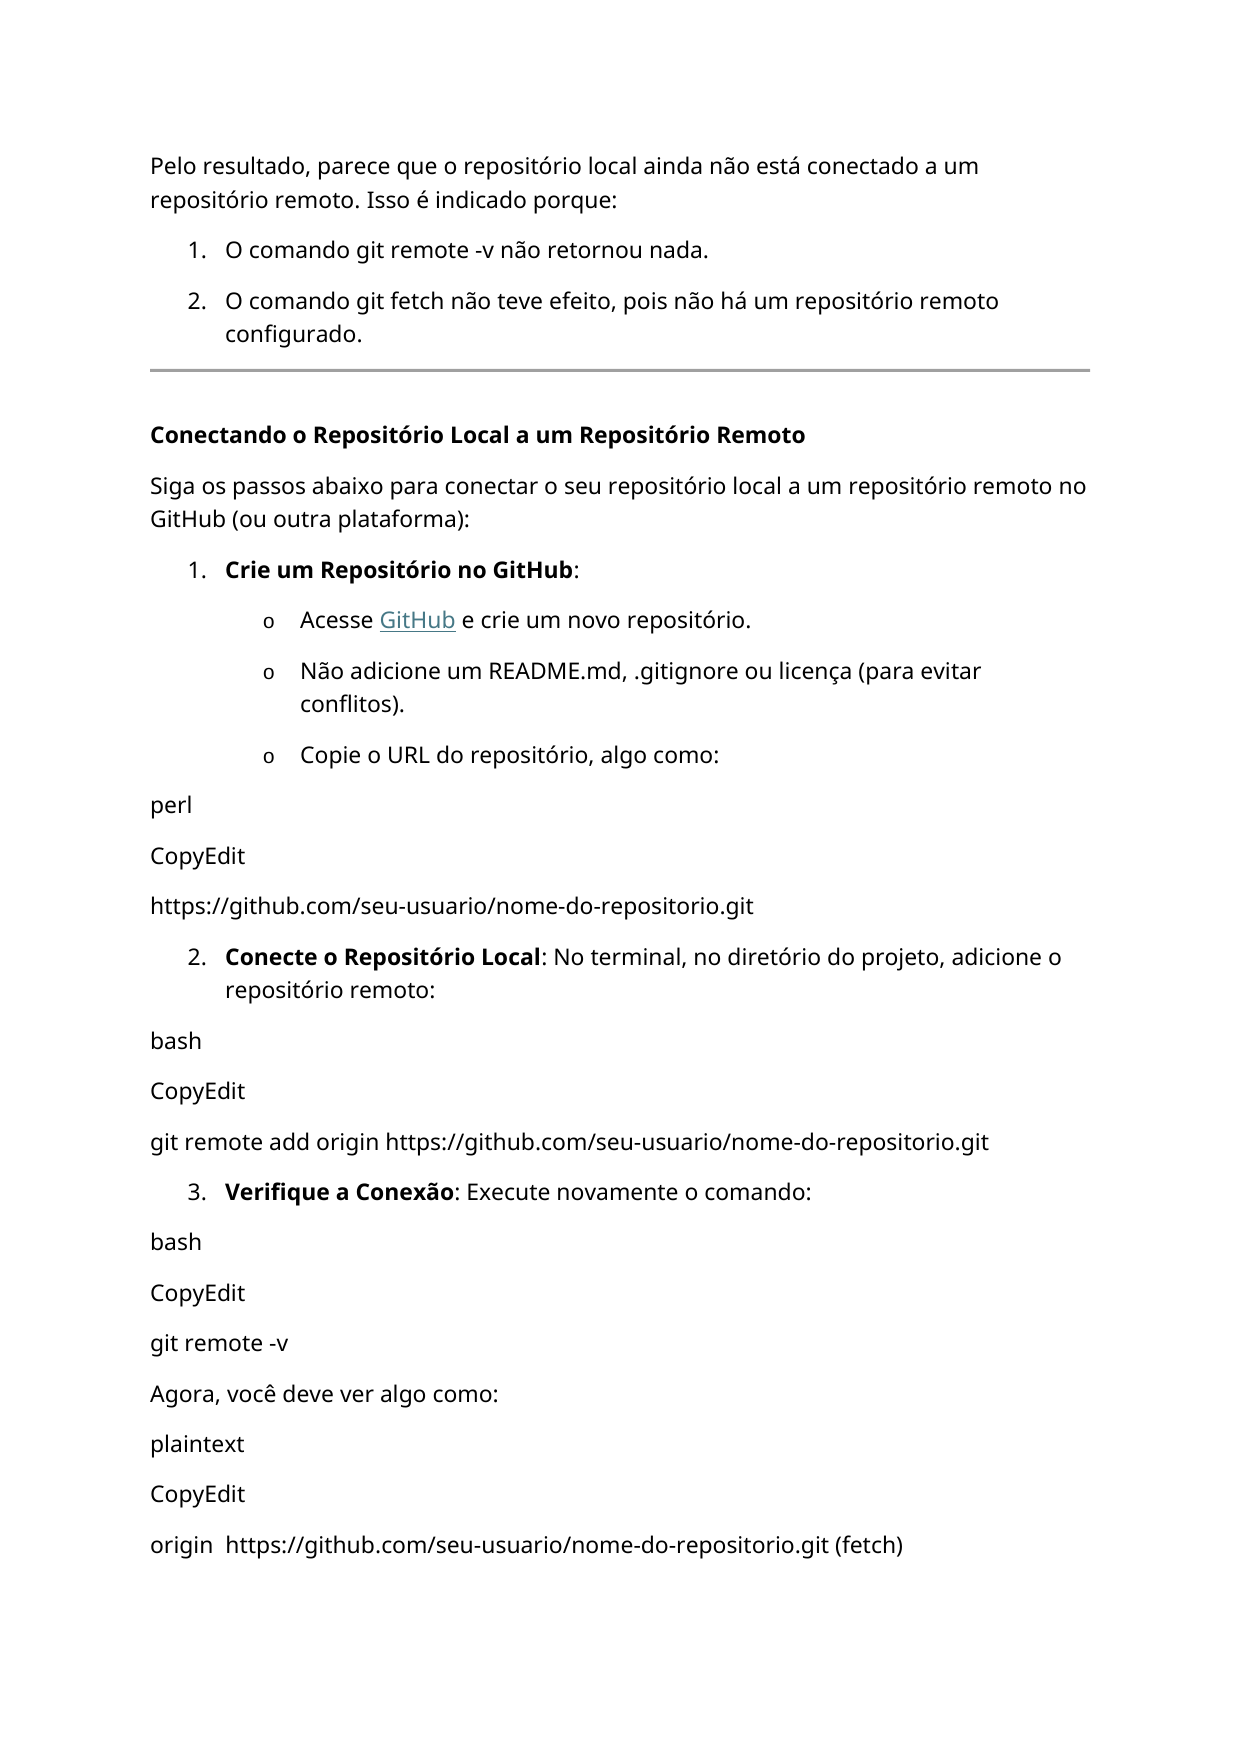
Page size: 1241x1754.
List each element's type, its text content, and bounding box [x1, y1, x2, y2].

text origin https://github.com/seu-usuario/nome-do-repositorio.git (fetch) [150, 1529, 1090, 1560]
list Verifique a Conexão: Execute novamente o comando: [187, 1176, 1090, 1207]
list Crie um Repositório no GitHub: [187, 554, 1090, 585]
text CopyEdit [150, 839, 1090, 871]
text perl [150, 789, 1090, 820]
text bash [150, 1024, 1090, 1056]
text Conectando o Repositório Local a um Repositório Remoto [150, 419, 1090, 450]
text CopyEdit [150, 1478, 1090, 1509]
text CopyEdit [150, 1075, 1090, 1106]
text Agora, você deve ver algo como: [150, 1377, 1090, 1409]
list Não adicione um README.md, .gitignore ou licença (para evitar conflitos). [262, 654, 1090, 719]
text git remote add origin https://github.com/seu-usuario/nome-do-repositorio.git [150, 1125, 1090, 1157]
list Conecte o Repositório Local: No terminal, no diretório do projeto, adicione o repositório remoto: [187, 940, 1090, 1005]
text git remote -v [150, 1327, 1090, 1358]
text https://github.com/seu-usuario/nome-do-repositorio.git [150, 890, 1090, 921]
list O comando git remote -v não retornou nada. [187, 234, 1090, 265]
list Copie o URL do repositório, algo como: [262, 739, 1090, 770]
text bash [150, 1226, 1090, 1257]
list O comando git fetch não teve efeito, pois não há um repositório remoto configurado. [187, 284, 1090, 349]
text Pelo resultado, parece que o repositório local ainda não está conectado a um repositório remoto. Isso é indicado porque: [150, 150, 1090, 215]
list Acesse GitHub e crie um novo repositório. [262, 604, 1090, 635]
text CopyEdit [150, 1277, 1090, 1308]
text Siga os passos abaixo para conectar o seu repositório local a um repositório remoto no GitHub (ou outra plataforma): [150, 469, 1090, 534]
text plaintext [150, 1428, 1090, 1459]
